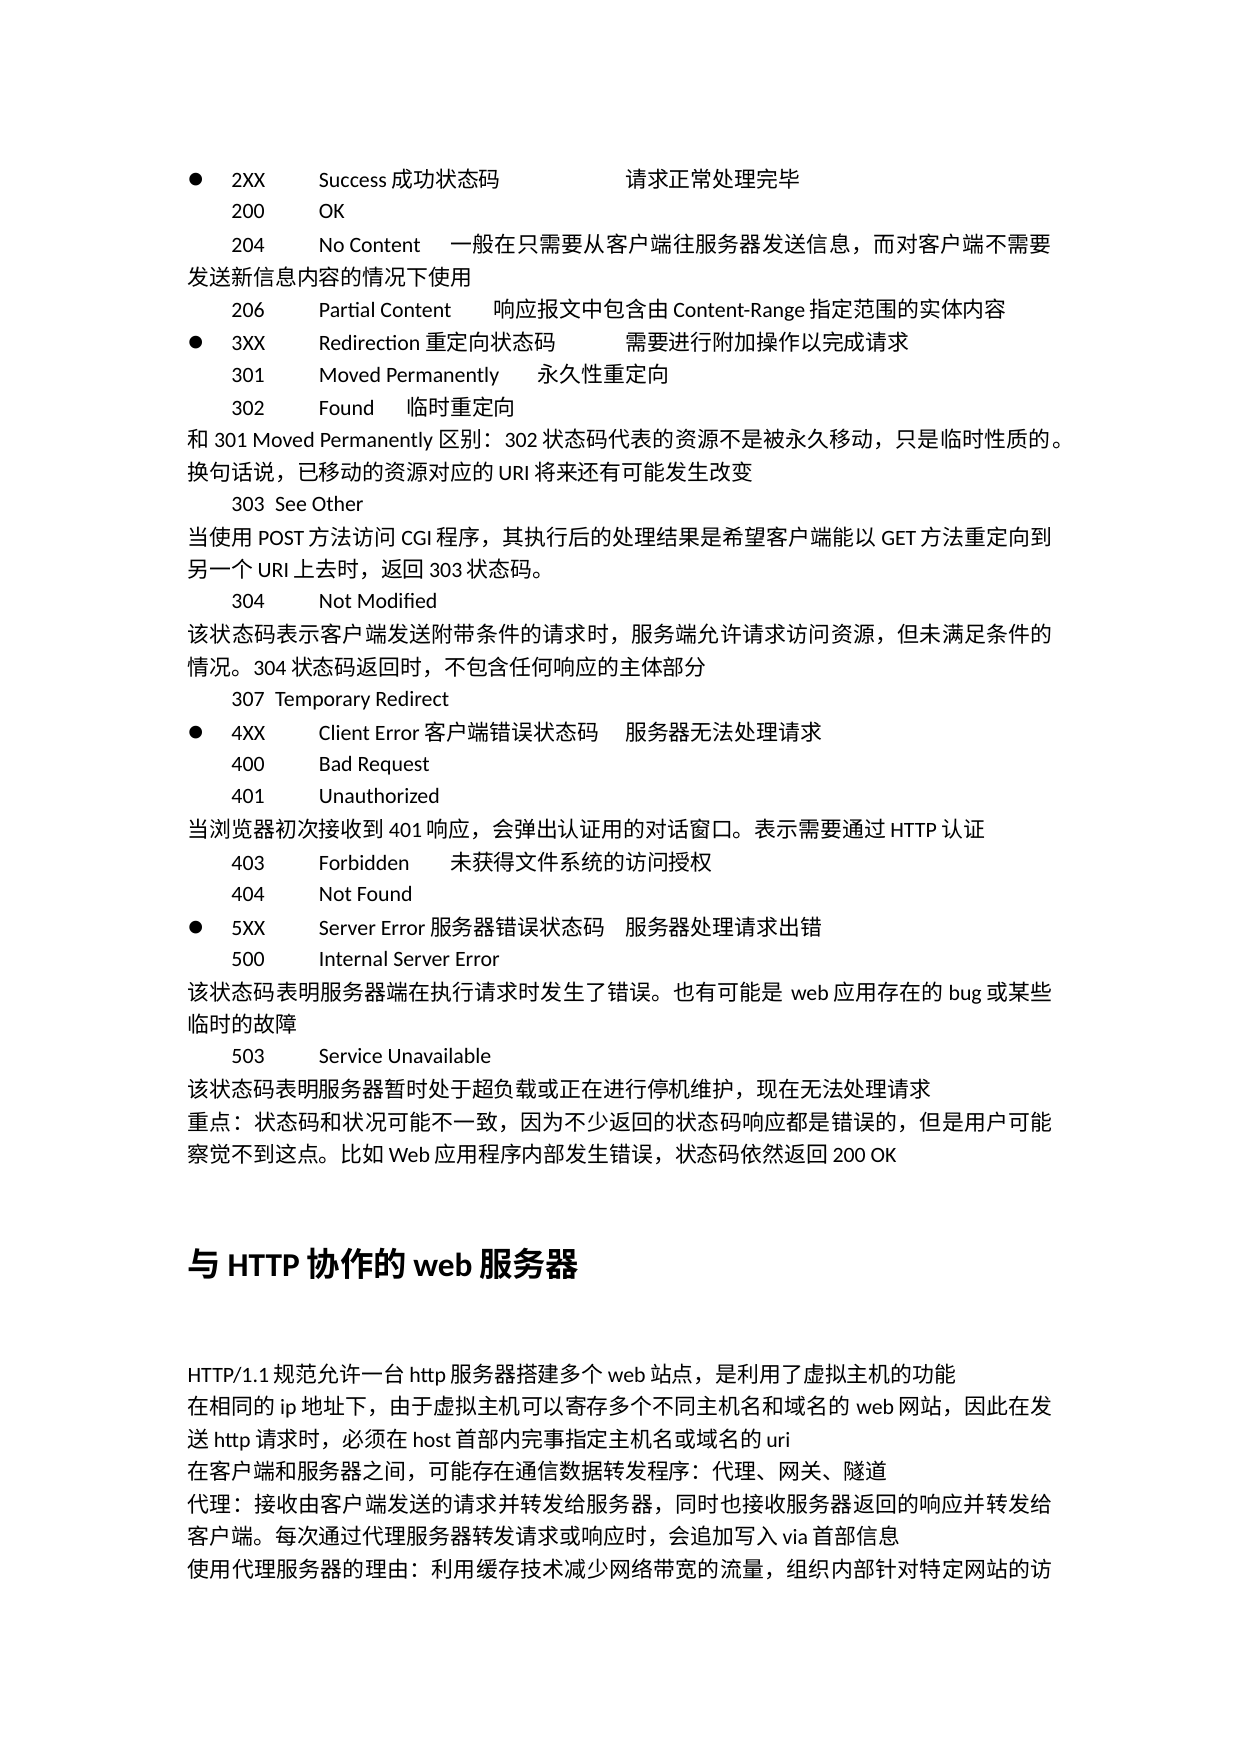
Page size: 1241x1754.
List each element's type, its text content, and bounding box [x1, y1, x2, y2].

subtitle 与HTTP协作的web服务器 [187, 1229, 1053, 1294]
list 5XX Server Error服务器错误状态码 服务器处理请求出错 [187, 909, 1053, 942]
text 该状态码表示客户端发送附带条件的请求时，服务端允许请求访问资源，但未满足条件的情况。304状态码返回时，不包含任何响应的主体部分 [187, 617, 1053, 682]
text 当使用POST方法访问CGI程序，其执行后的处理结果是希望客户端能以GET方法重定向到另一个URI上去时，返回303状态码。 [187, 519, 1053, 584]
list 2XX Success成功状态码 请求正常处理完毕 [187, 162, 1053, 194]
text 303 See Other [187, 487, 1053, 519]
text 500 Internal Server Error [187, 942, 1053, 974]
text 206 Partial Content 响应报文中包含由Content-Range指定范围的实体内容 [187, 292, 1053, 324]
text 304 Not Modified [187, 584, 1053, 617]
text 该状态码表明服务器端在执行请求时发生了错误。也有可能是web应用存在的bug或某些临时的故障 [187, 974, 1053, 1039]
text 301 Moved Permanently 永久性重定向 [187, 357, 1053, 389]
text 302 Found 临时重定向 [187, 389, 1053, 422]
text 307 Temporary Redirect [187, 682, 1053, 714]
text 使用代理服务器的理由：利用缓存技术减少网络带宽的流量，组织内部针对特定网站的访问控制，以获取访问日志为主要目的，等等 [187, 1551, 1053, 1584]
text 204 No Content 一般在只需要从客户端往服务器发送信息，而对客户端不需要发送新信息内容的情况下使用 [187, 227, 1053, 292]
text 在相同的ip地址下，由于虚拟主机可以寄存多个不同主机名和域名的web网站，因此在发送http请求时，必须在host首部内完事指定主机名或域名的uri [187, 1389, 1053, 1454]
text 该状态码表明服务器暂时处于超负载或正在进行停机维护，现在无法处理请求 [187, 1072, 1053, 1104]
text 200 OK [187, 194, 1053, 227]
text 403 Forbidden 未获得文件系统的访问授权 [187, 844, 1053, 877]
text 400 Bad Request [187, 747, 1053, 779]
text 当浏览器初次接收到401响应，会弹出认证用的对话窗口。表示需要通过HTTP认证 [187, 812, 1053, 844]
text 401 Unauthorized [187, 779, 1053, 812]
text 404 Not Found [187, 877, 1053, 909]
text 重点：状态码和状况可能不一致，因为不少返回的状态码响应都是错误的，但是用户可能察觉不到这点。比如Web应用程序内部发生错误，状态码依然返回200 OK [187, 1104, 1053, 1169]
list 4XX Client Error客户端错误状态码 服务器无法处理请求 [187, 714, 1053, 747]
text 503 Service Unavailable [187, 1039, 1053, 1072]
text 在客户端和服务器之间，可能存在通信数据转发程序：代理、网关、隧道 [187, 1454, 1053, 1486]
list 3XX Redirection重定向状态码 需要进行附加操作以完成请求 [187, 324, 1053, 357]
text 和301 Moved Permanently区别：302状态码代表的资源不是被永久移动，只是临时性质的。换句话说，已移动的资源对应的URI将来还有可能发生改变 [187, 422, 1053, 487]
text HTTP/1.1规范允许一台http服务器搭建多个web站点，是利用了虚拟主机的功能 [187, 1356, 1053, 1389]
text 代理：接收由客户端发送的请求并转发给服务器，同时也接收服务器返回的响应并转发给客户端。每次通过代理服务器转发请求或响应时，会追加写入via首部信息 [187, 1486, 1053, 1551]
